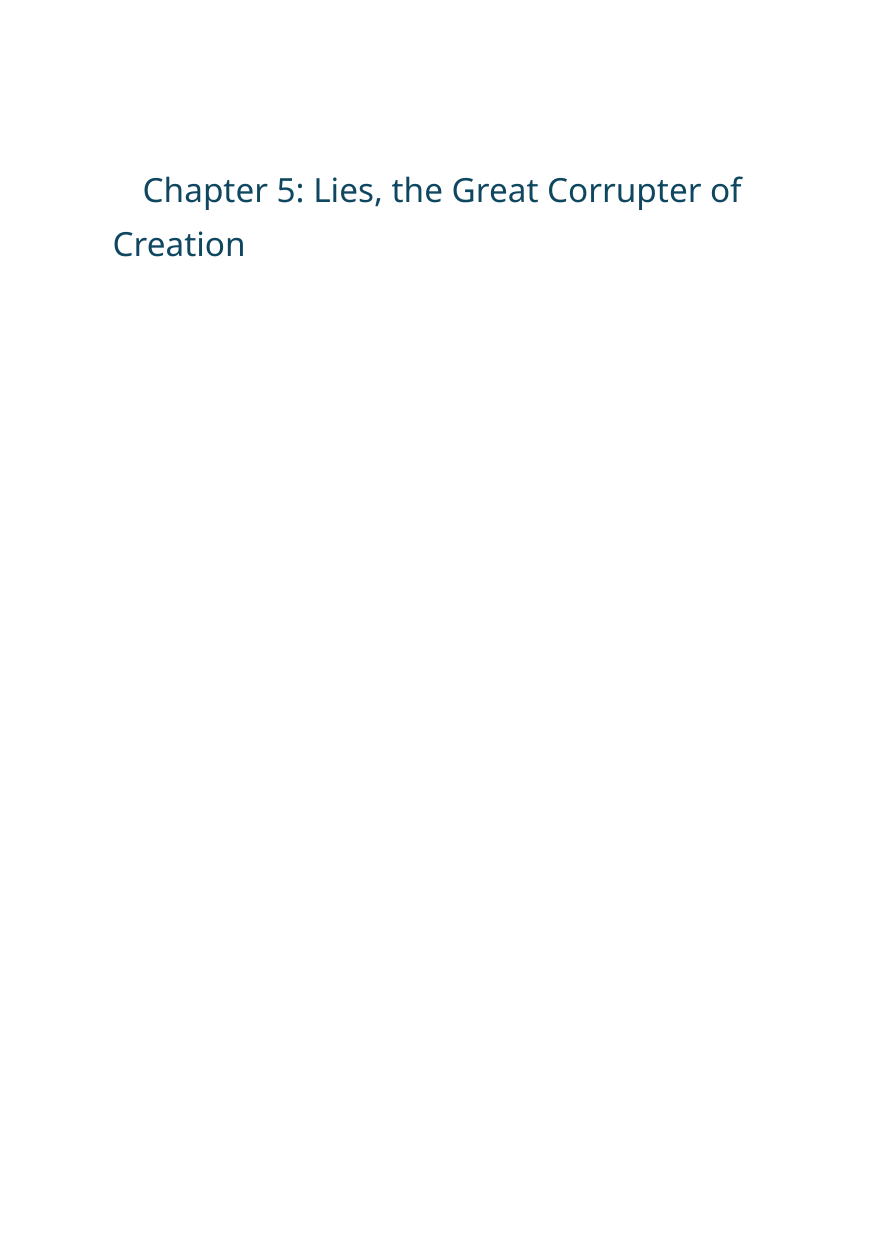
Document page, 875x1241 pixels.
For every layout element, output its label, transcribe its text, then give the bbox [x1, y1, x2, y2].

subtitle Chapter 5: Lies, the Great Corrupter of Creation [112, 167, 762, 267]
